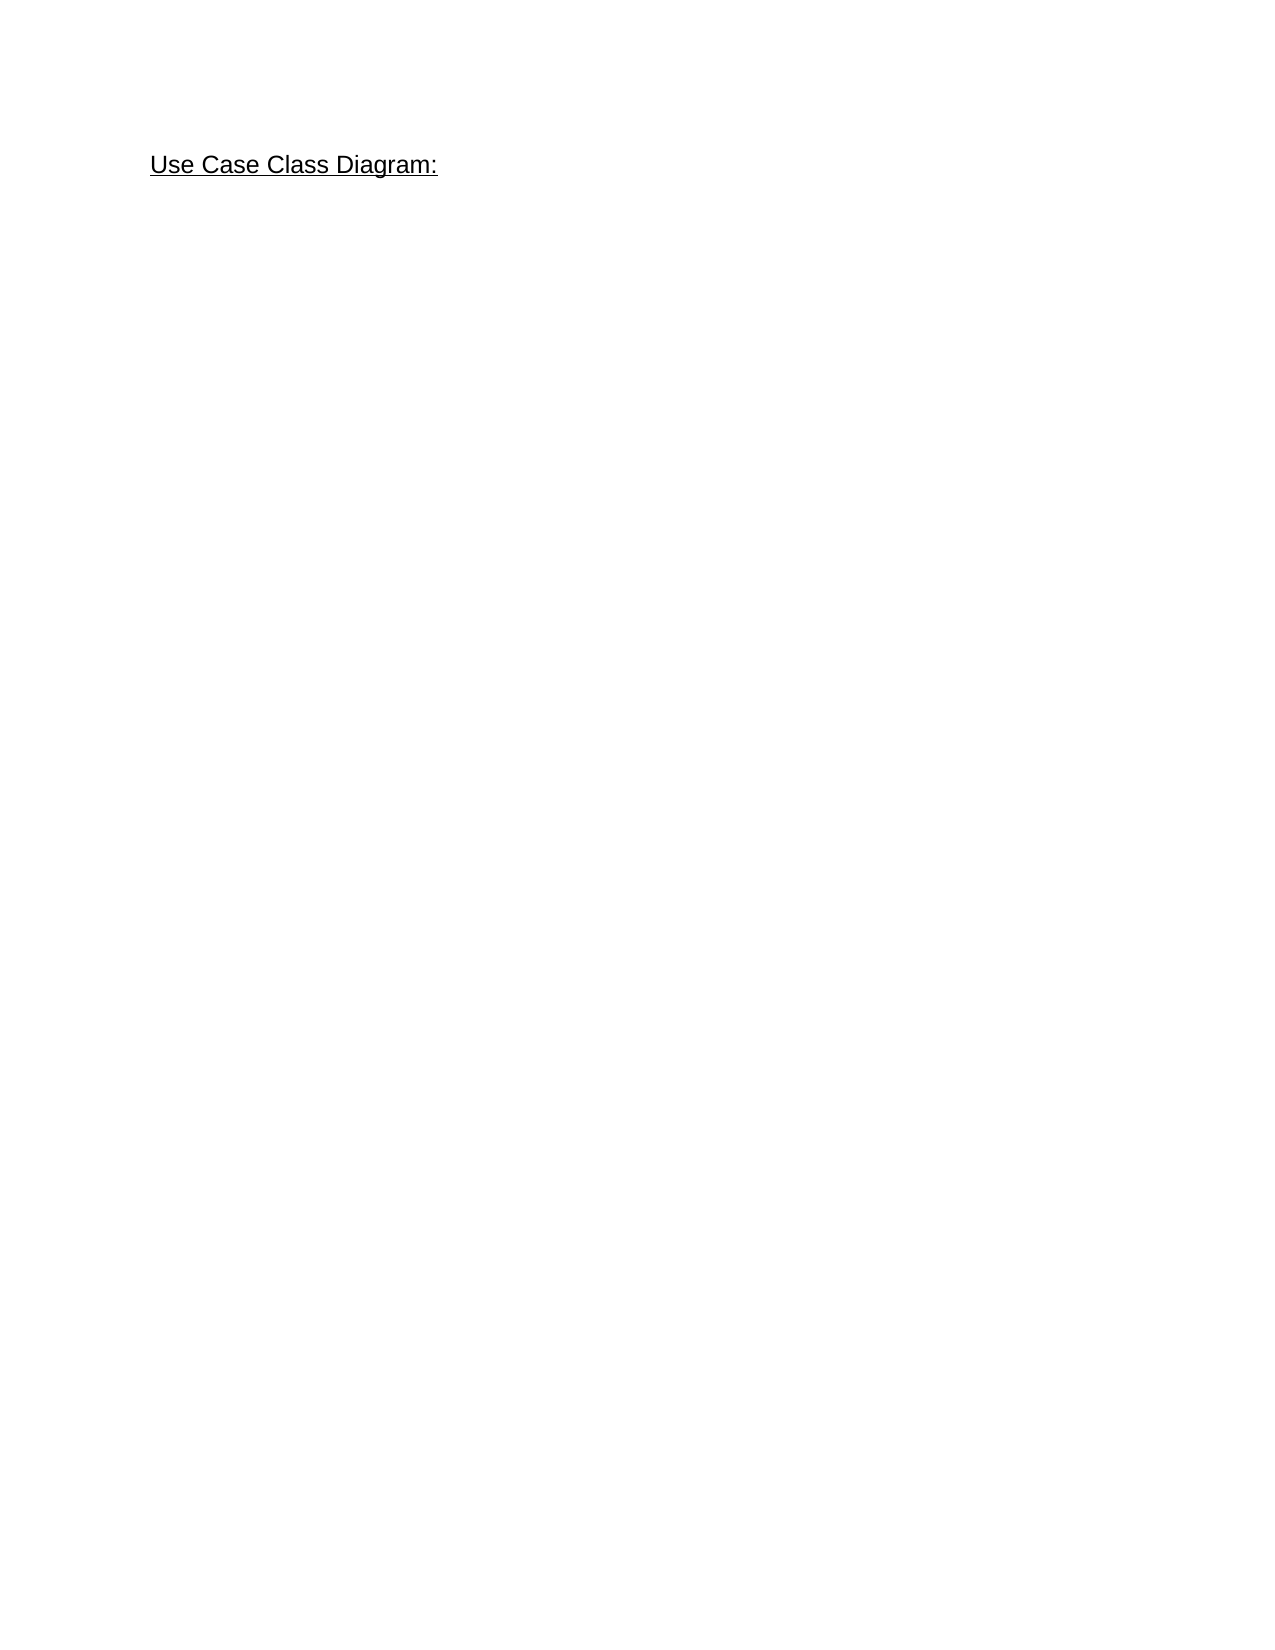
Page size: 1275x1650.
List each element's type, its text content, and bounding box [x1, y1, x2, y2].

text Use Case Class Diagram: [150, 150, 1125, 179]
